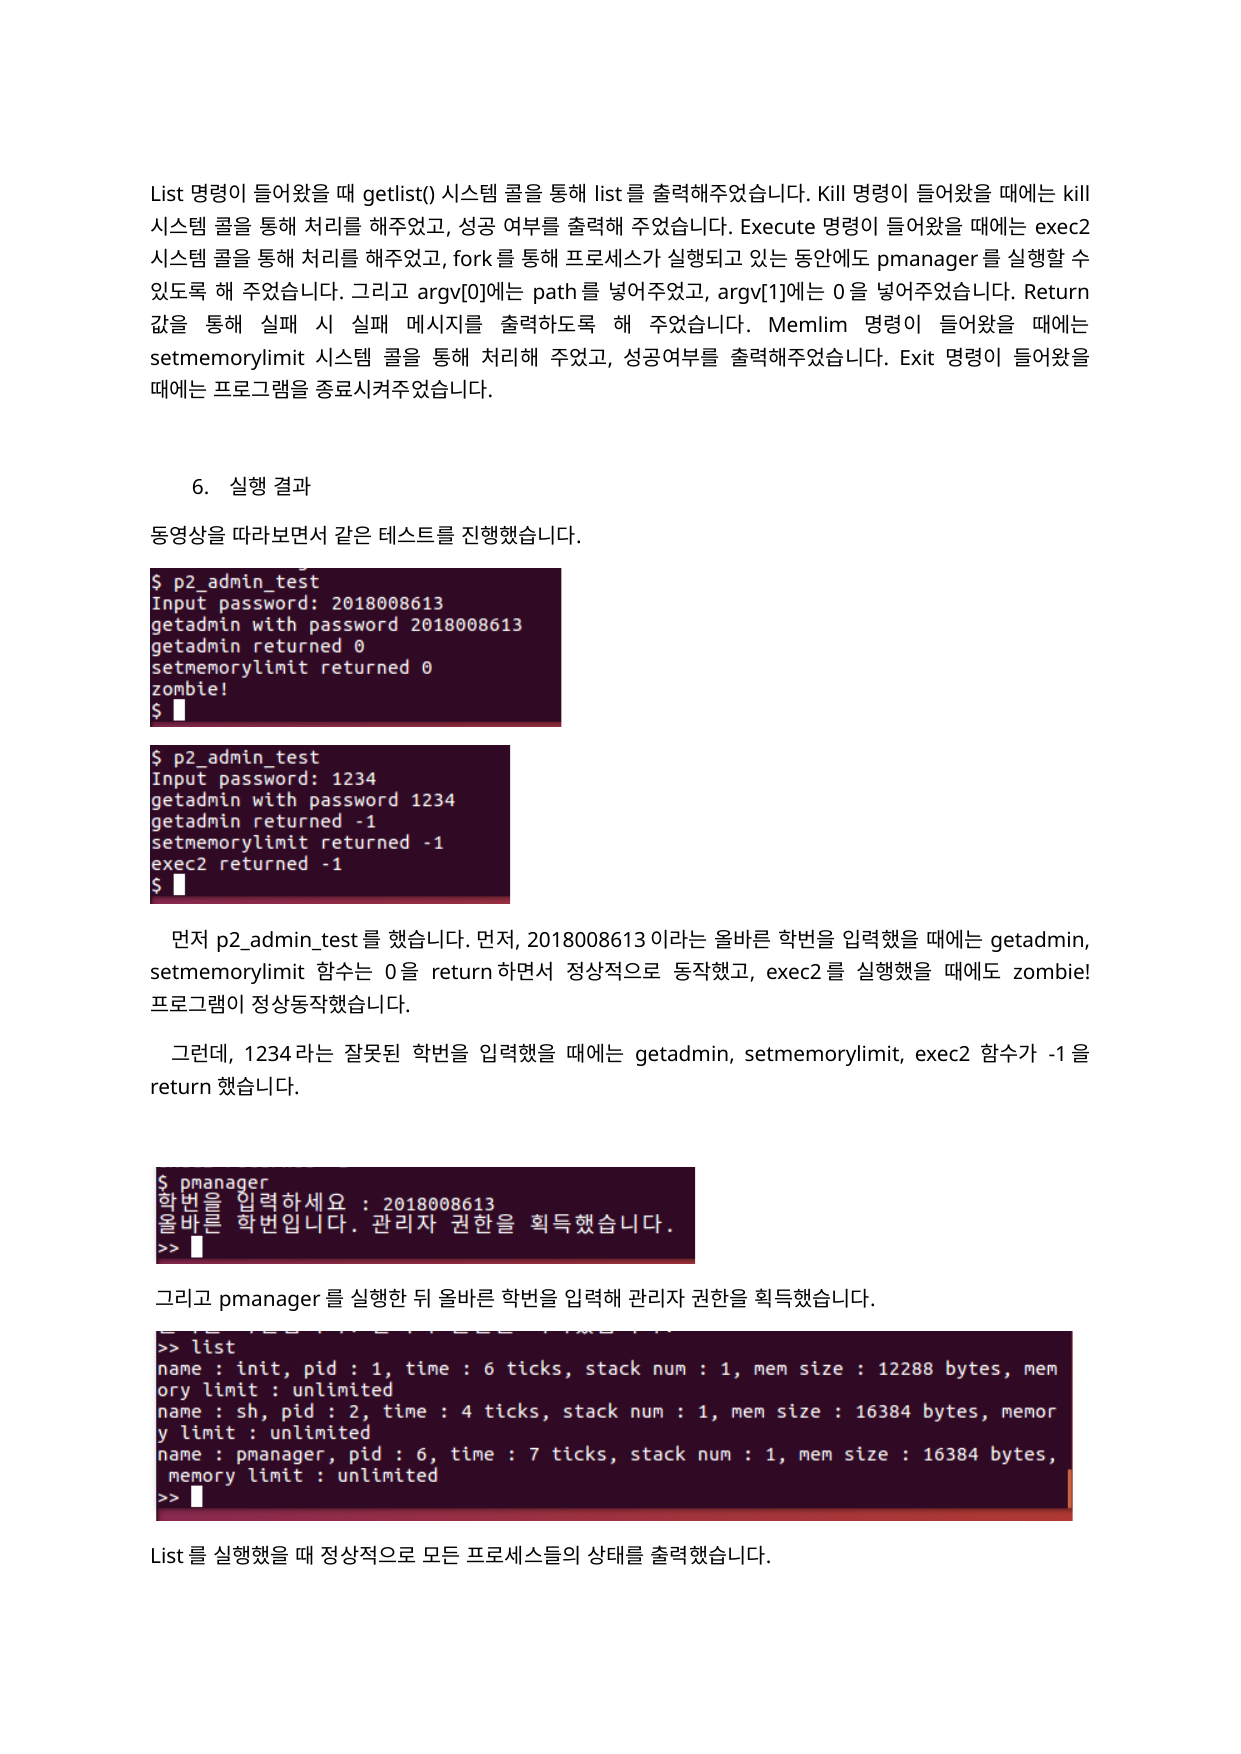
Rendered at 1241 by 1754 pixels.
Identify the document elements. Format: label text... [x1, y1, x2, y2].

picture [150, 745, 511, 904]
text List를 실행했을 때 정상적으로 모든 프로세스들의 상태를 출력했습니다. [150, 1539, 1090, 1569]
text 그리고 pmanager를 실행한 뒤 올바른 학번을 입력해 관리자 권한을 획득했습니다. [150, 1282, 1090, 1312]
picture [150, 1331, 1073, 1521]
text 먼저 p2_admin_test를 했습니다. 먼저, 2018008613이라는 올바른 학번을 입력했을 때에는 getadmin, setmemorylimit 함수는 0을 return하면서 정상적으로 동작했고, exec2를 실행했을 때에도 zombie! 프로그램이 정상동작했습니다. [150, 923, 1090, 1018]
text 그런데, 1234라는 잘못된 학번을 입력했을 때에는 getadmin, setmemorylimit, exec2 함수가 -1을 return 했습니다. [150, 1038, 1090, 1101]
list 실행 결과 [192, 470, 1090, 500]
picture [150, 1167, 696, 1264]
text 동영상을 따라보면서 같은 테스트를 진행했습니다. [150, 519, 1090, 550]
picture [150, 568, 562, 727]
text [150, 177, 1090, 404]
